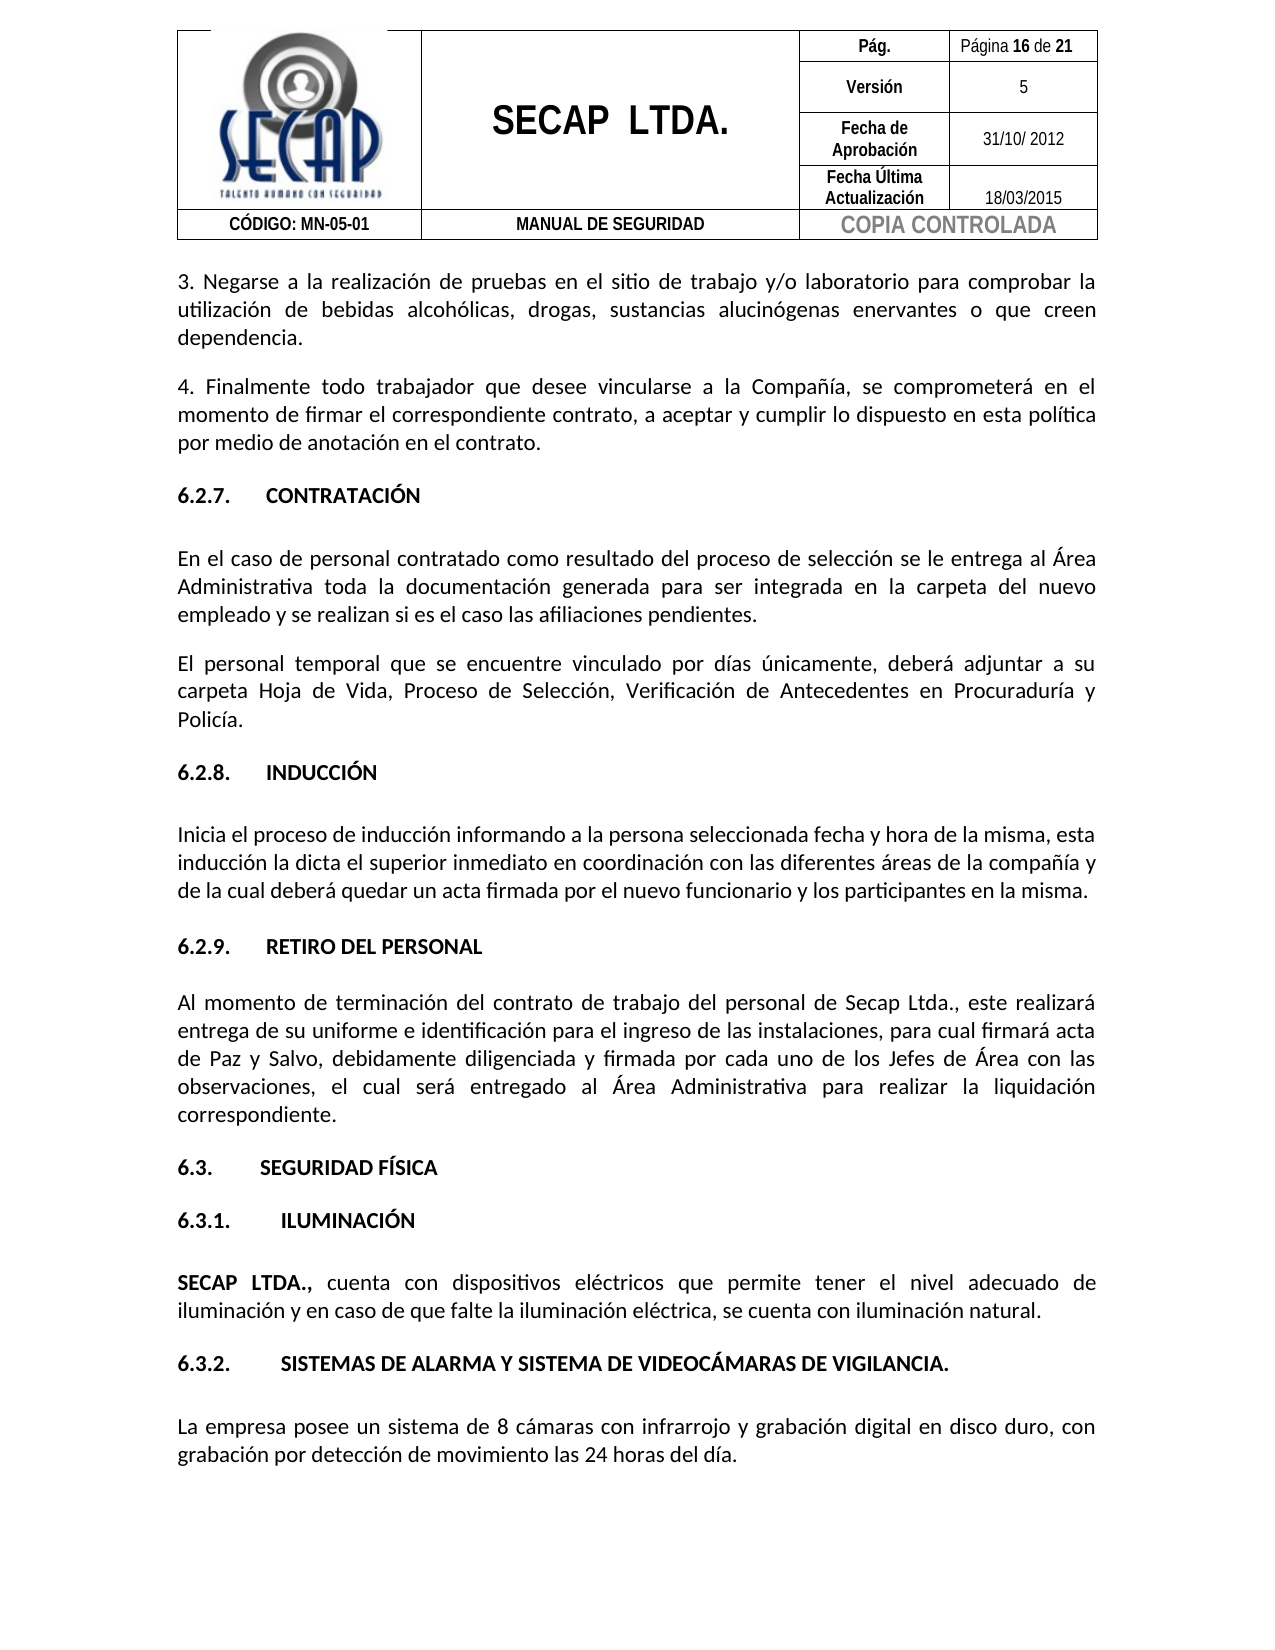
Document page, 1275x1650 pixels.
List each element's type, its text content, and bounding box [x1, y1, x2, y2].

list La empresa posee un sistema de 8 cámaras con infrarrojo y grabación digital en disco duro, con grabación por detección de movimiento las 24 horas del día. [177, 1412, 1098, 1468]
text Inicia el proceso de inducción informando a la persona seleccionada fecha y hora de la misma, esta inducción la dicta el superior inmediato en coordinación con las diferentes áreas de la compañía y de la cual deberá quedar un acta firmada por el nuevo funcionario y los participantes en la misma. [177, 820, 1098, 904]
text Al momento de terminación del contrato de trabajo del personal de Secap Ltda., este realizará entrega de su uniforme e identificación para el ingreso de las instalaciones, para cual firmará acta de Paz y Salvo, debidamente diligenciada y firmada por cada uno de los Jefes de Área con las observaciones, el cual será entregado al Área Administrativa para realizar la liquidación correspondiente. [177, 988, 1098, 1128]
subtitle CONTRATACIÓN [177, 481, 1098, 509]
subtitle INDUCCIÓN [177, 758, 1098, 786]
text SECAP LTDA., cuenta con dispositivos eléctricos que permite tener el nivel adecuado de iluminación y en caso de que falte la iluminación eléctrica, se cuenta con iluminación natural. [177, 1268, 1098, 1324]
text 4. Finalmente todo trabajador que desee vincularse a la Compañía, se comprometerá en el momento de firmar el correspondiente contrato, a aceptar y cumplir lo dispuesto en esta política por medio de anotación en el contrato. [177, 372, 1098, 456]
picture [210, 30, 388, 201]
subtitle SEGURIDAD FÍSICA [177, 1153, 1098, 1181]
subtitle RETIRO DEL PERSONAL [177, 932, 1098, 960]
text En el caso de personal contratado como resultado del proceso de selección se le entrega al Área Administrativa toda la documentación generada para ser integrada en la carpeta del nuevo empleado y se realizan si es el caso las afiliaciones pendientes. [177, 544, 1098, 628]
text 3. Negarse a la realización de pruebas en el sitio de trabajo y/o laboratorio para comprobar la utilización de bebidas alcohólicas, drogas, sustancias alucinógenas enervantes o que creen dependencia. [177, 267, 1098, 352]
subtitle ILUMINACIÓN [177, 1206, 1098, 1234]
text El personal temporal que se encuentre vinculado por días únicamente, deberá adjuntar a su carpeta Hoja de Vida, Proceso de Selección, Verificación de Antecedentes en Procuraduría y Policía. [177, 649, 1098, 733]
subtitle SISTEMAS DE ALARMA Y SISTEMA DE VIDEOCÁMARAS DE VIGILANCIA. [177, 1349, 1098, 1378]
